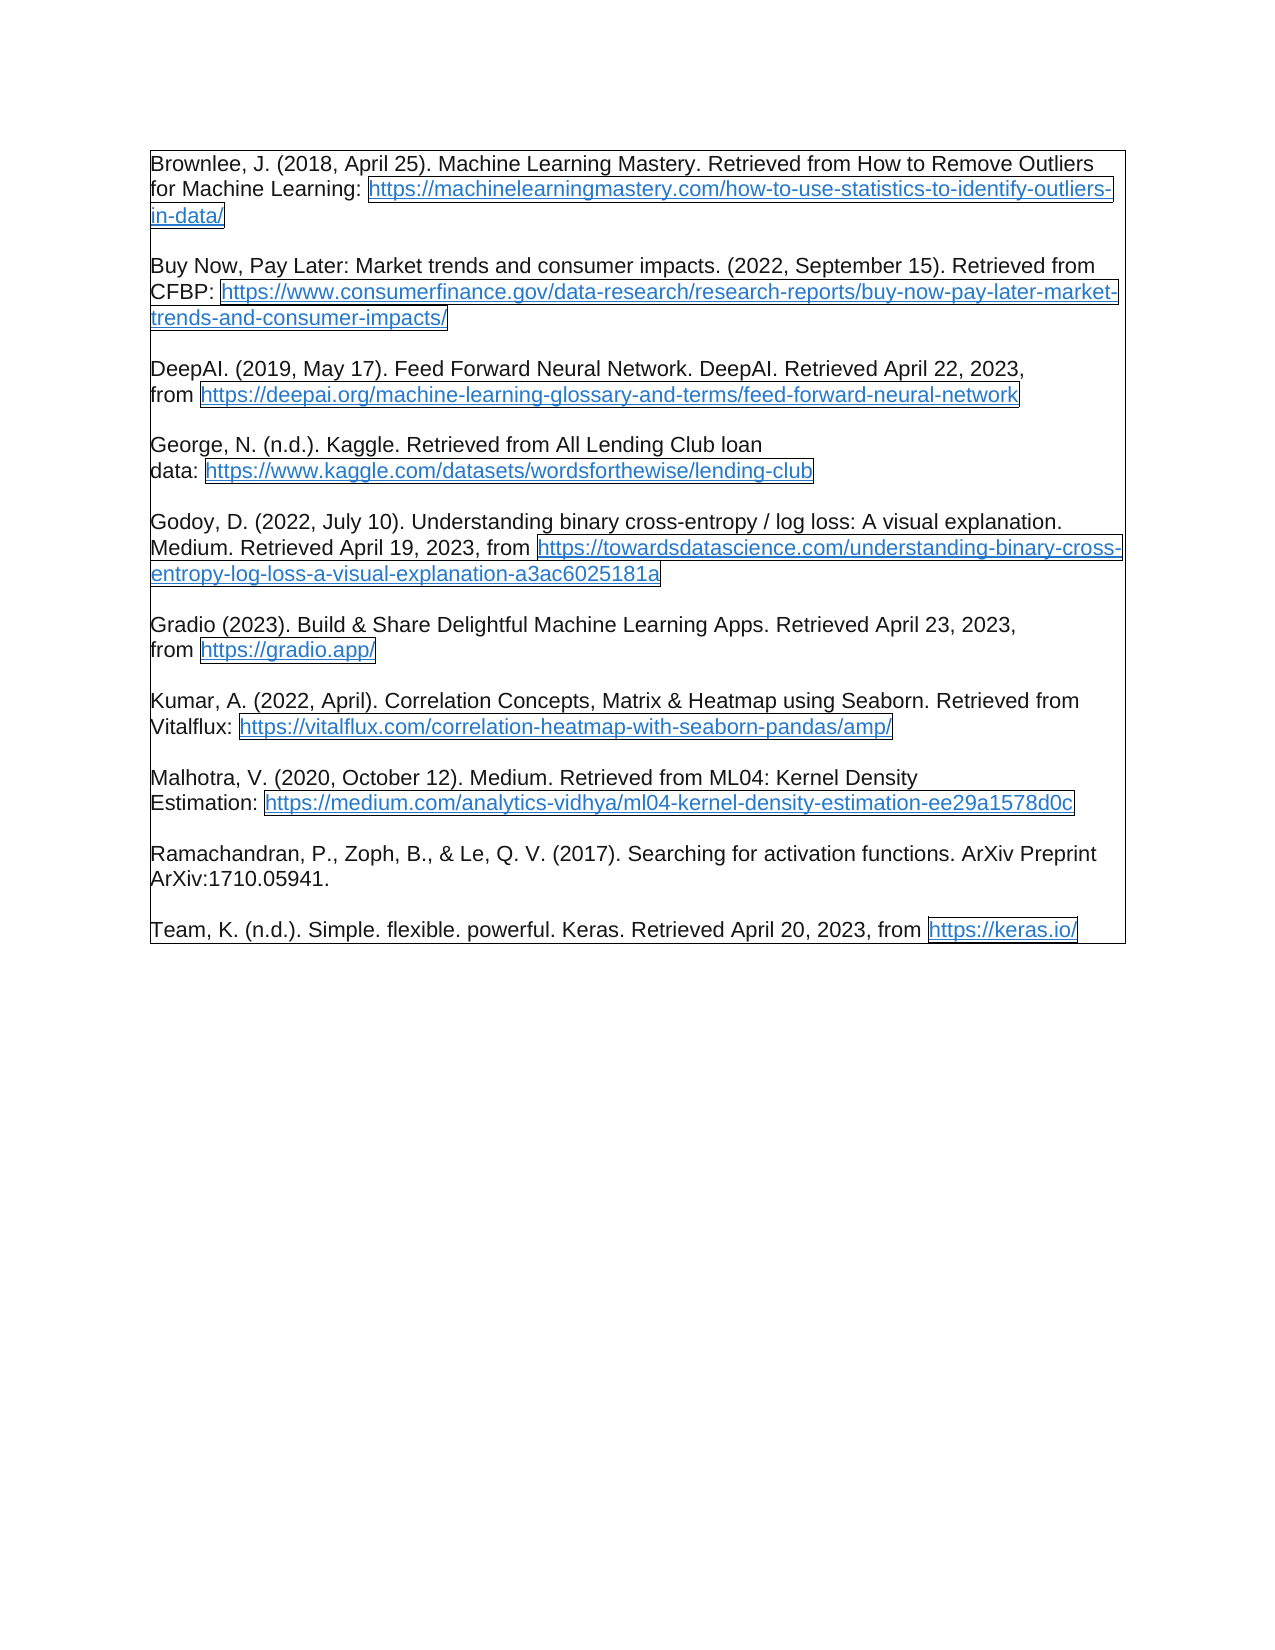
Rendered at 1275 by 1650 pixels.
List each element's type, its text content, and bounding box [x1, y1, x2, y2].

text Brownlee, J. (2018, April 25). Machine Learning Mastery. Retrieved from How to Remove Outliers for Machine Learning: https://machinelearningmastery.com/how-to-use-statistics-to-identify-outliers-in-data/ [151, 151, 1125, 228]
text Ramachandran, P., Zoph, B., & Le, Q. V. (2017). Searching for activation functions. ArXiv Preprint ArXiv:1710.05941. [151, 840, 1125, 891]
text Gradio (2023). Build & Share Delightful Machine Learning Apps. Retrieved April 23, 2023, from https://gradio.app/ [151, 611, 1125, 663]
text Godoy, D. (2022, July 10). Understanding binary cross-entropy / log loss: A visual explanation. Medium. Retrieved April 19, 2023, from https://towardsdatascience.com/understanding-binary-cross-entropy-log-loss-a-visual-explanation-a3ac6025181a [151, 508, 1125, 587]
text DeepAI. (2019, May 17). Feed Forward Neural Network. DeepAI. Retrieved April 22, 2023, from https://deepai.org/machine-learning-glossary-and-terms/feed-forward-neural-network [151, 355, 1125, 407]
text Malhotra, V. (2020, October 12). Medium. Retrieved from ML04: Kernel Density Estimation: https://medium.com/analytics-vidhya/ml04-kernel-density-estimation-ee29a1578d0c [151, 764, 1125, 816]
text Buy Now, Pay Later: Market trends and consumer impacts. (2022, September 15). Retrieved from CFBP: https://www.consumerfinance.gov/data-research/research-reports/buy-now-pay-later-market-trends-and-consumer-impacts/ [151, 253, 1125, 331]
text Kumar, A. (2022, April). Correlation Concepts, Matrix & Heatmap using Seaborn. Retrieved from Vitalflux: https://vitalflux.com/correlation-heatmap-with-seaborn-pandas/amp/ [151, 687, 1125, 739]
text George, N. (n.d.). Kaggle. Retrieved from All Lending Club loan data: https://www.kaggle.com/datasets/wordsforthewise/lending-club [151, 432, 1125, 484]
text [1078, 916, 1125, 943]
text Team, K. (n.d.). Simple. flexible. powerful. Keras. Retrieved April 20, 2023, from https://keras.io/ [151, 916, 928, 943]
